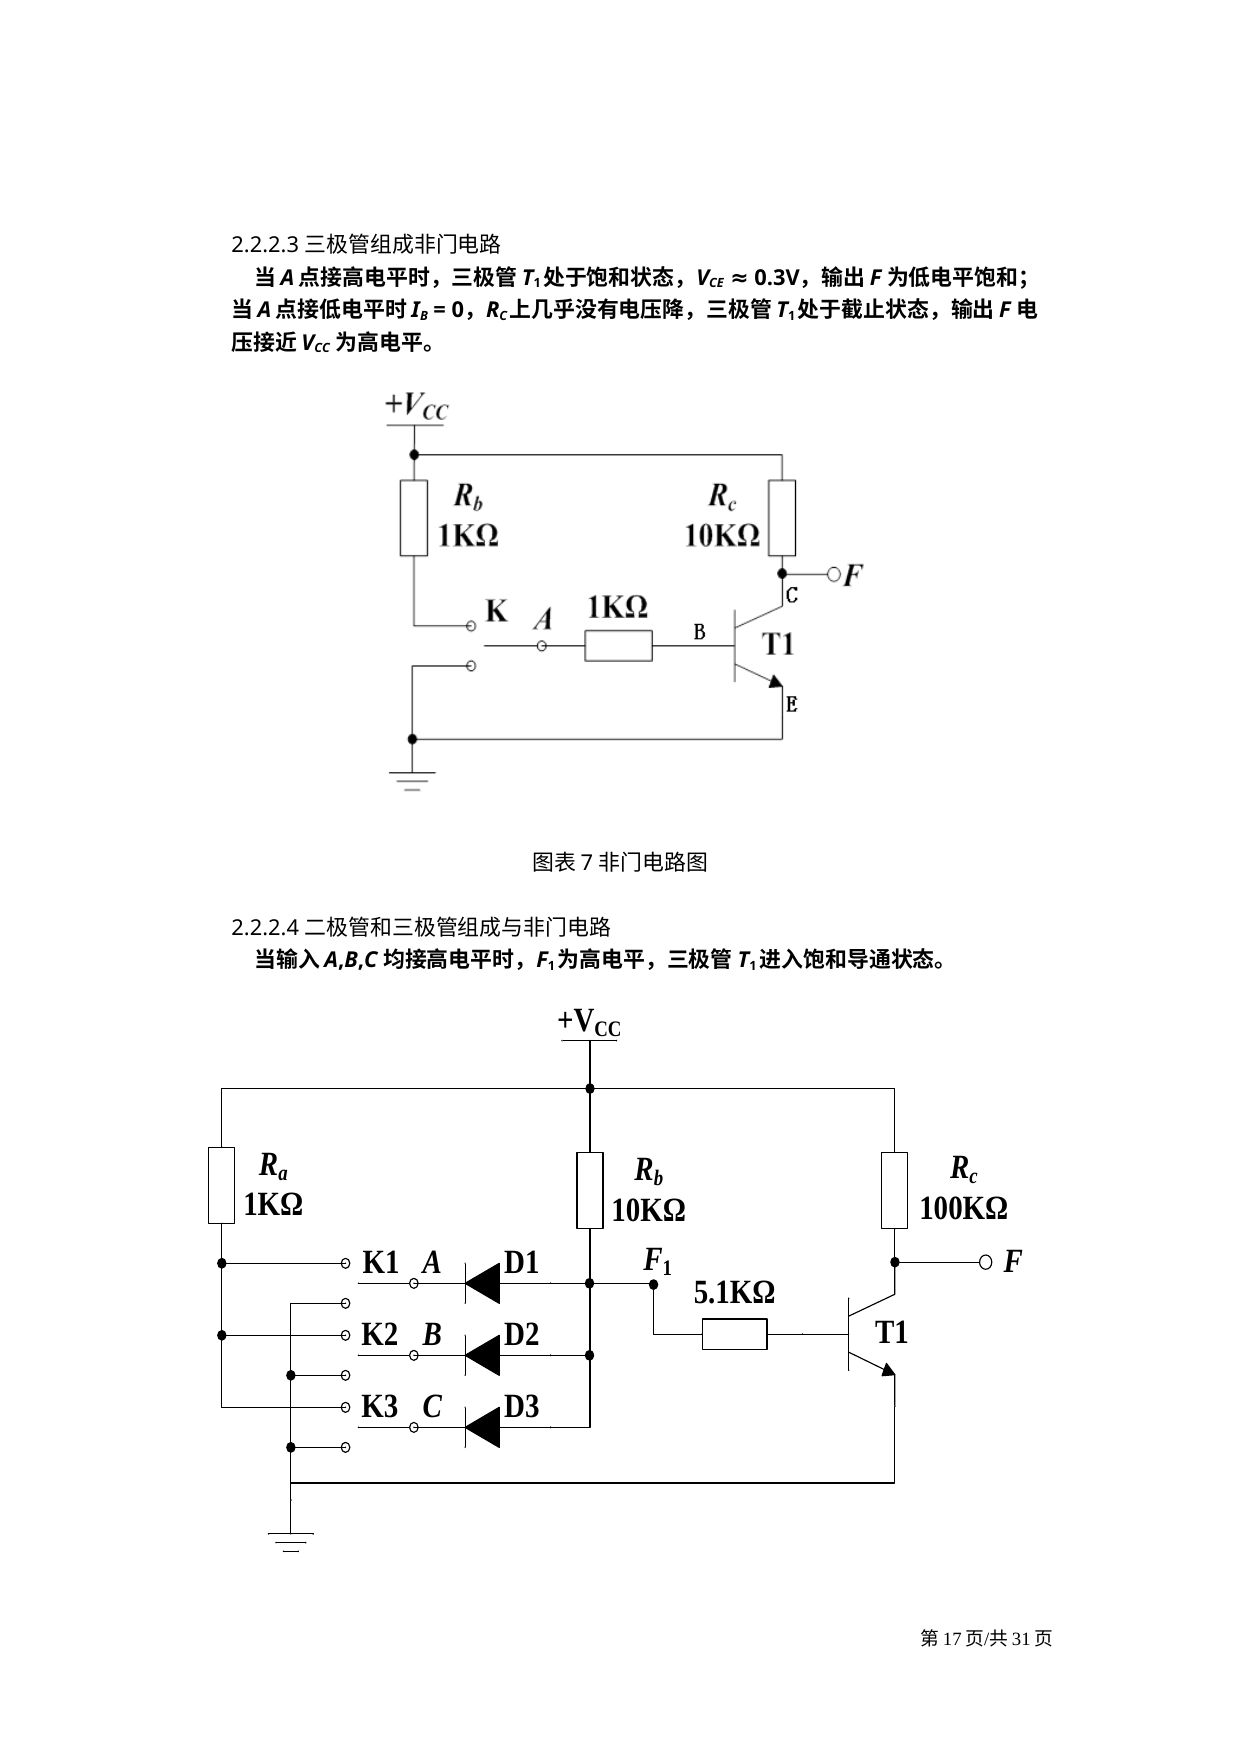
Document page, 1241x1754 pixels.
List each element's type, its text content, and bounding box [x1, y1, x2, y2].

text 2.2.2.3 三极管组成非门电路 [231, 227, 1053, 259]
text 当A点接高电平时，三极管T1处于饱和状态，VCE ≈ 0.3V，输出F 为低电平饱和；当A点接低电平时IB = 0，RC上几乎没有电压降，三极管T1处于截止状态，输出F 电压接近VCC 为高电平。 [231, 259, 1053, 357]
text 2.2.2.4 二极管和三极管组成与非门电路 [231, 909, 1053, 942]
picture [375, 389, 866, 796]
text 图表7 非门电路图 [187, 844, 1053, 877]
text 当输入A,B,C 均接高电平时，F1为高电平，三极管 T1 进入饱和导通状态。 [231, 942, 1053, 974]
